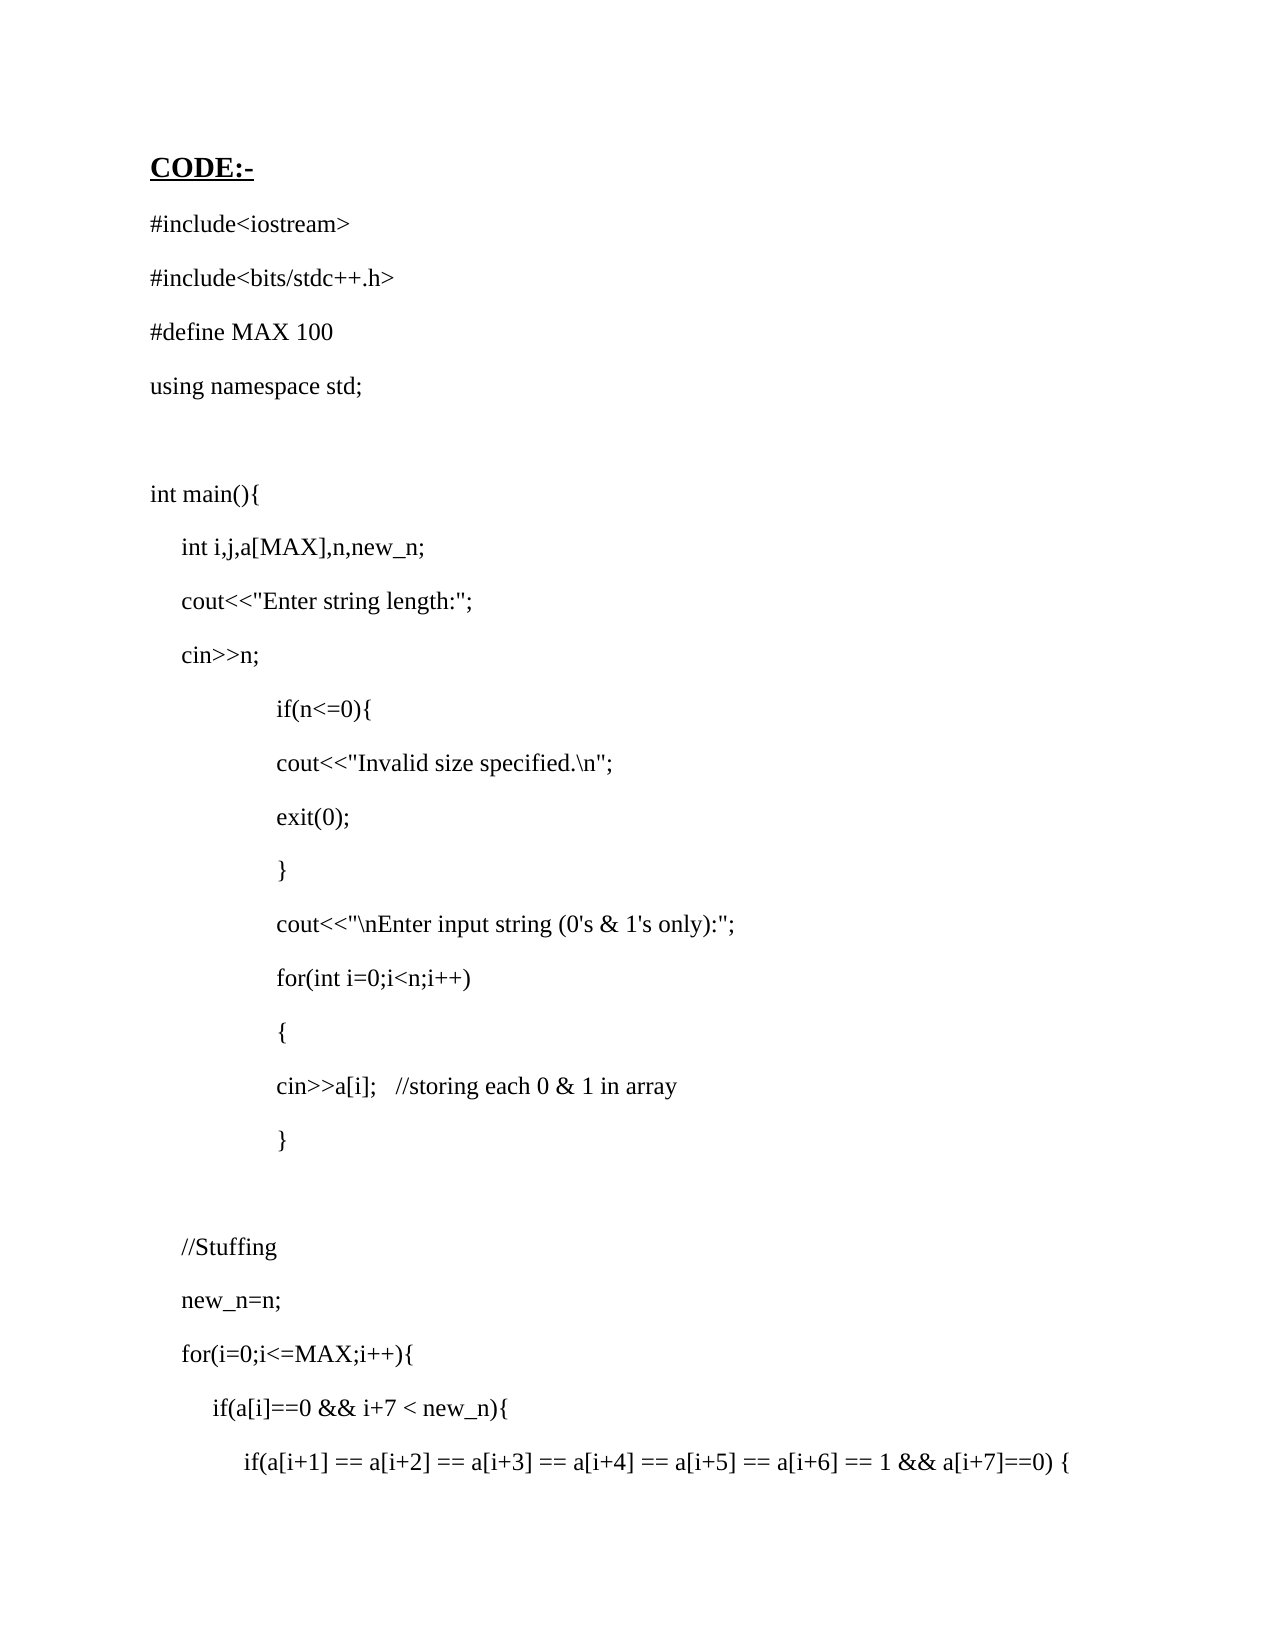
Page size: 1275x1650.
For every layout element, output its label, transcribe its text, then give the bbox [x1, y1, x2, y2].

text } [150, 856, 1125, 884]
text #include<bits/stdc++.h> [150, 263, 1125, 292]
text //Stuffing [150, 1232, 1125, 1261]
text #define MAX 100 [150, 317, 1125, 346]
text cout<<"Enter string length:"; [150, 586, 1125, 615]
text } [150, 1125, 1125, 1154]
text cin>>n; [150, 640, 1125, 669]
text cout<<"\nEnter input string (0's & 1's only):"; [150, 909, 1125, 938]
text #include<iostream> [150, 209, 1125, 238]
text using namespace std; [150, 371, 1125, 400]
text CODE:- [150, 150, 1125, 183]
text for(int i=0;i<n;i++) [150, 963, 1125, 992]
text { [150, 1017, 1125, 1046]
text if(a[i+1] == a[i+2] == a[i+3] == a[i+4] == a[i+5] == a[i+6] == 1 && a[i+7]==0) { [150, 1447, 1125, 1476]
text cout<<"Invalid size specified.\n"; [150, 748, 1125, 777]
text exit(0); [150, 802, 1125, 831]
text for(i=0;i<=MAX;i++){ [150, 1339, 1125, 1368]
text int i,j,a[MAX],n,new_n; [150, 532, 1125, 561]
text new_n=n; [150, 1286, 1125, 1314]
text cin>>a[i]; //storing each 0 & 1 in array [150, 1071, 1125, 1100]
text int main(){ [150, 479, 1125, 507]
text if(n<=0){ [150, 694, 1125, 723]
text if(a[i]==0 && i+7 < new_n){ [150, 1393, 1125, 1422]
